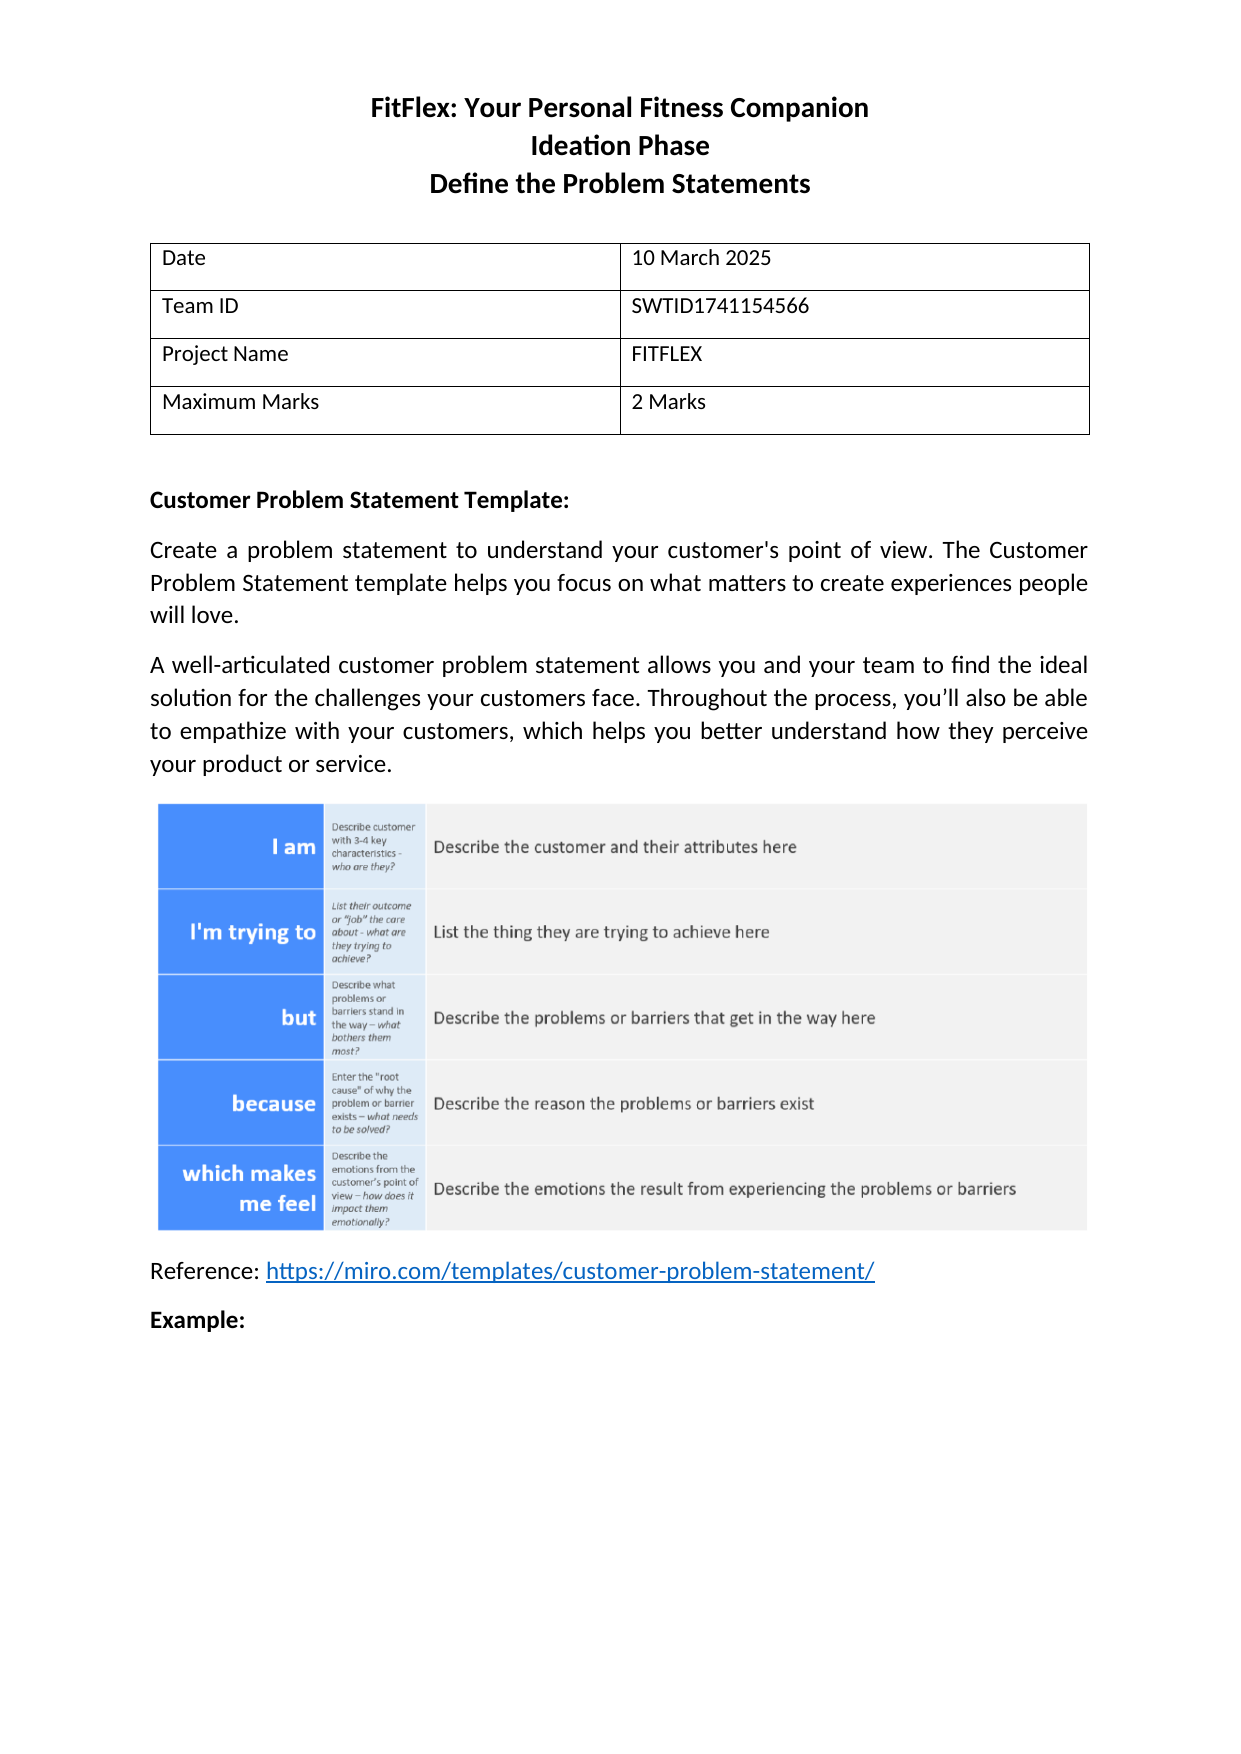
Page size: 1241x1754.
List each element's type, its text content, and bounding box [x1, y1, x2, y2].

table_cell SWTID1741154566 [621, 291, 1089, 338]
table_cell 2 Marks [621, 387, 1089, 434]
table_cell Team ID [151, 291, 620, 338]
picture [150, 797, 1091, 1237]
text Customer Problem Statement Template: [150, 484, 1090, 515]
text A well-articulated customer problem statement allows you and your team to find the ideal solution for the challenges your customers face. Throughout the process, you’ll also be able to empathize with your customers, which helps you better understand how they perceive your product or service. [150, 649, 1090, 778]
text Ideation Phase [150, 127, 1090, 163]
text Reference: https://miro.com/templates/customer-problem-statement/ [150, 1255, 1090, 1286]
text Example: [150, 1304, 1090, 1335]
text FitFlex: Your Personal Fitness Companion [150, 89, 1090, 124]
table_cell Project Name [151, 339, 620, 386]
table_cell FITFLEX [621, 339, 1089, 386]
text Create a problem statement to understand your customer's point of view. The Customer Problem Statement template helps you focus on what matters to create experiences people will love. [150, 534, 1090, 630]
table_header Date [151, 244, 620, 290]
table_cell Maximum Marks [151, 387, 620, 434]
text Define the Problem Statements [150, 166, 1090, 201]
table_header 10 March 2025 [621, 244, 1089, 290]
